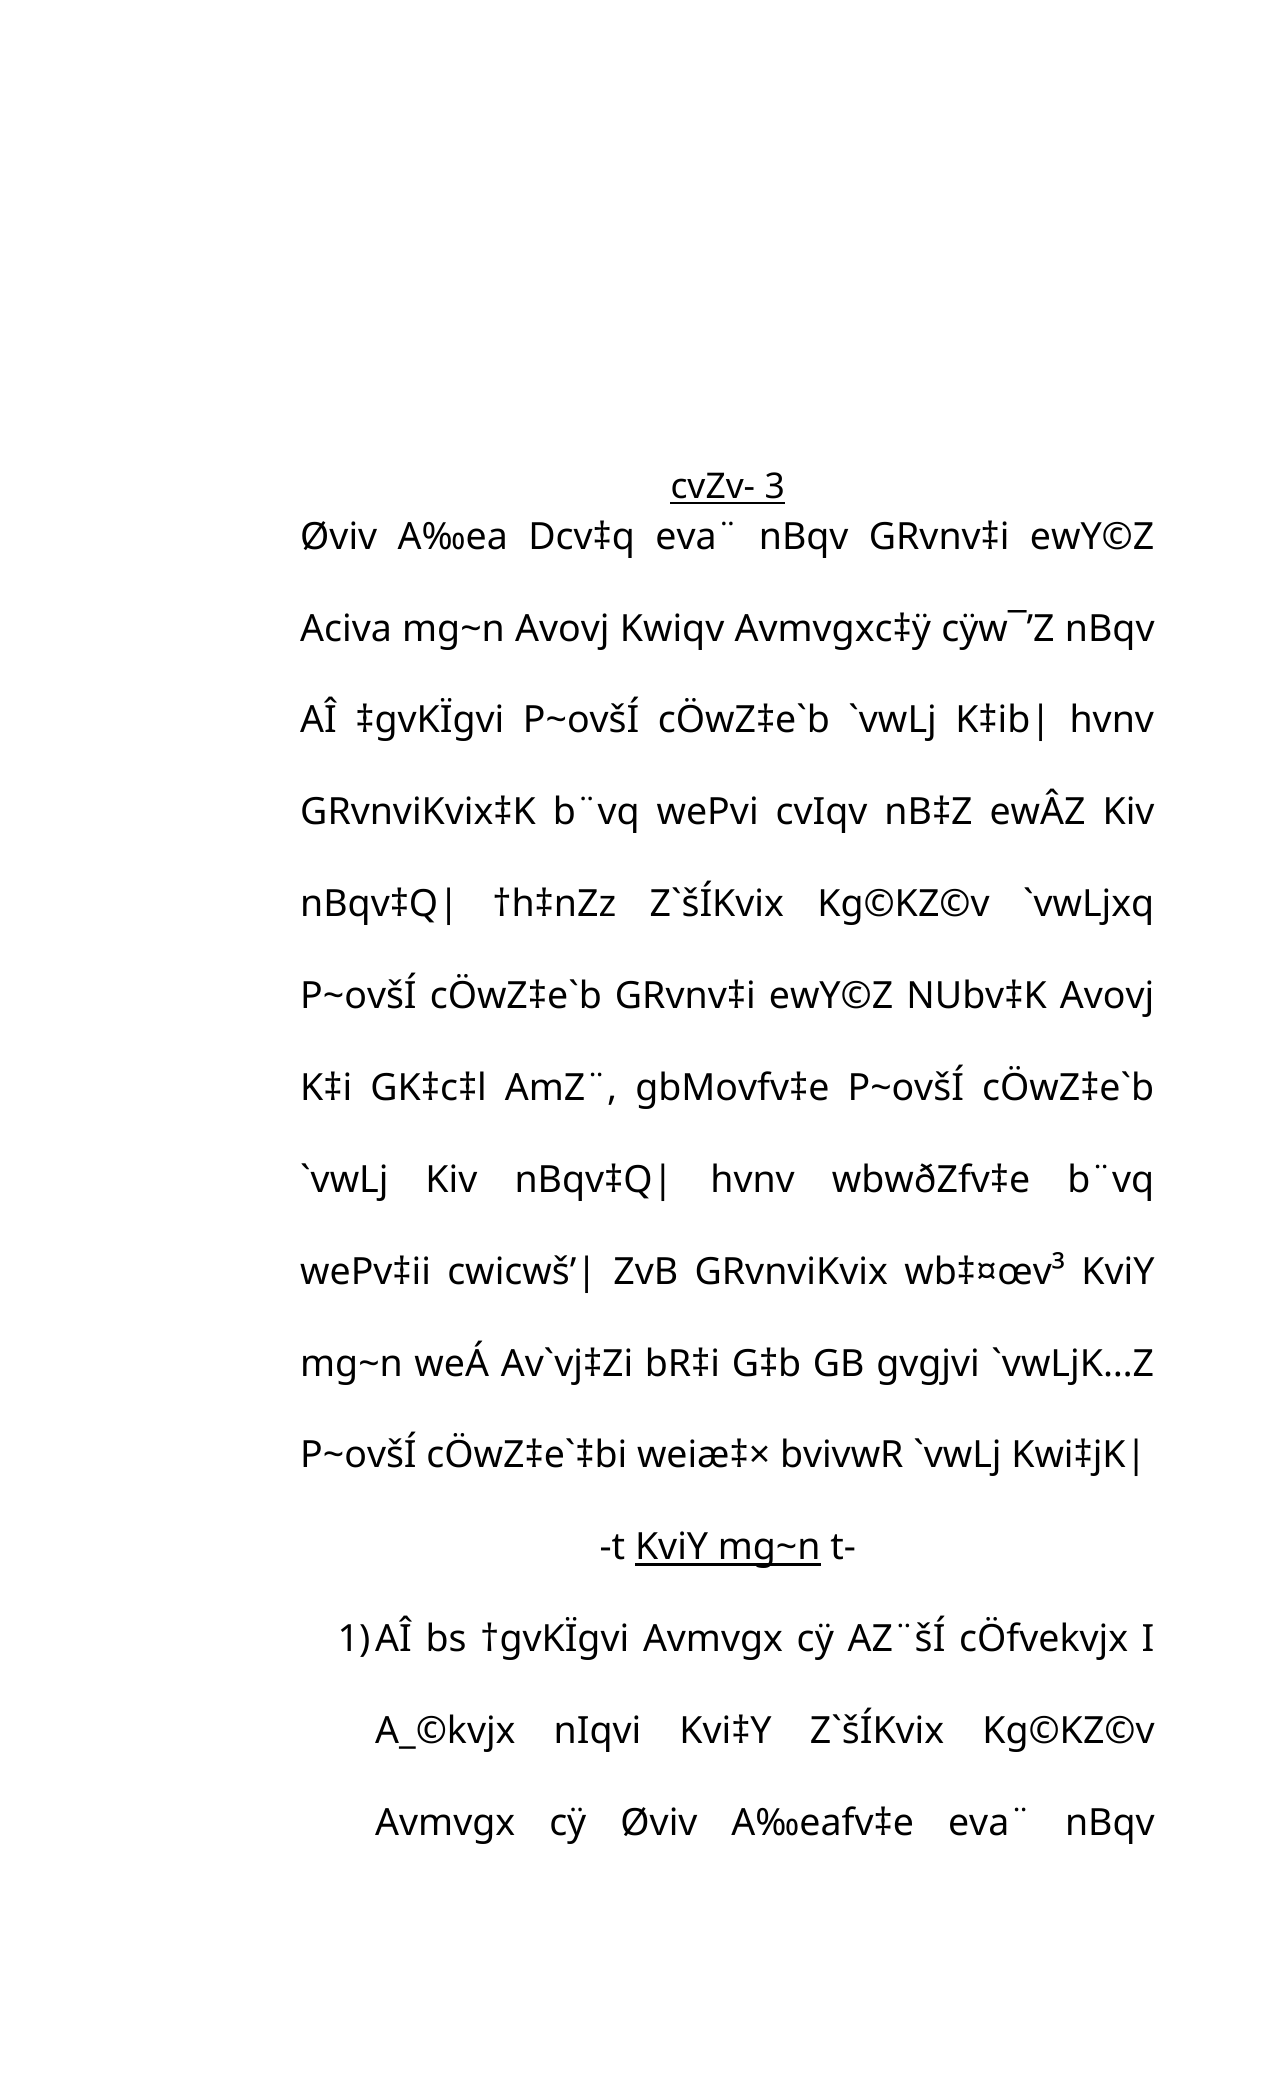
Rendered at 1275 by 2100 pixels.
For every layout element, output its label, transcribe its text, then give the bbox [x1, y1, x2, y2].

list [337, 1612, 1155, 1846]
text -t KviY mg~n t- [300, 1520, 1155, 1571]
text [300, 509, 1155, 1479]
